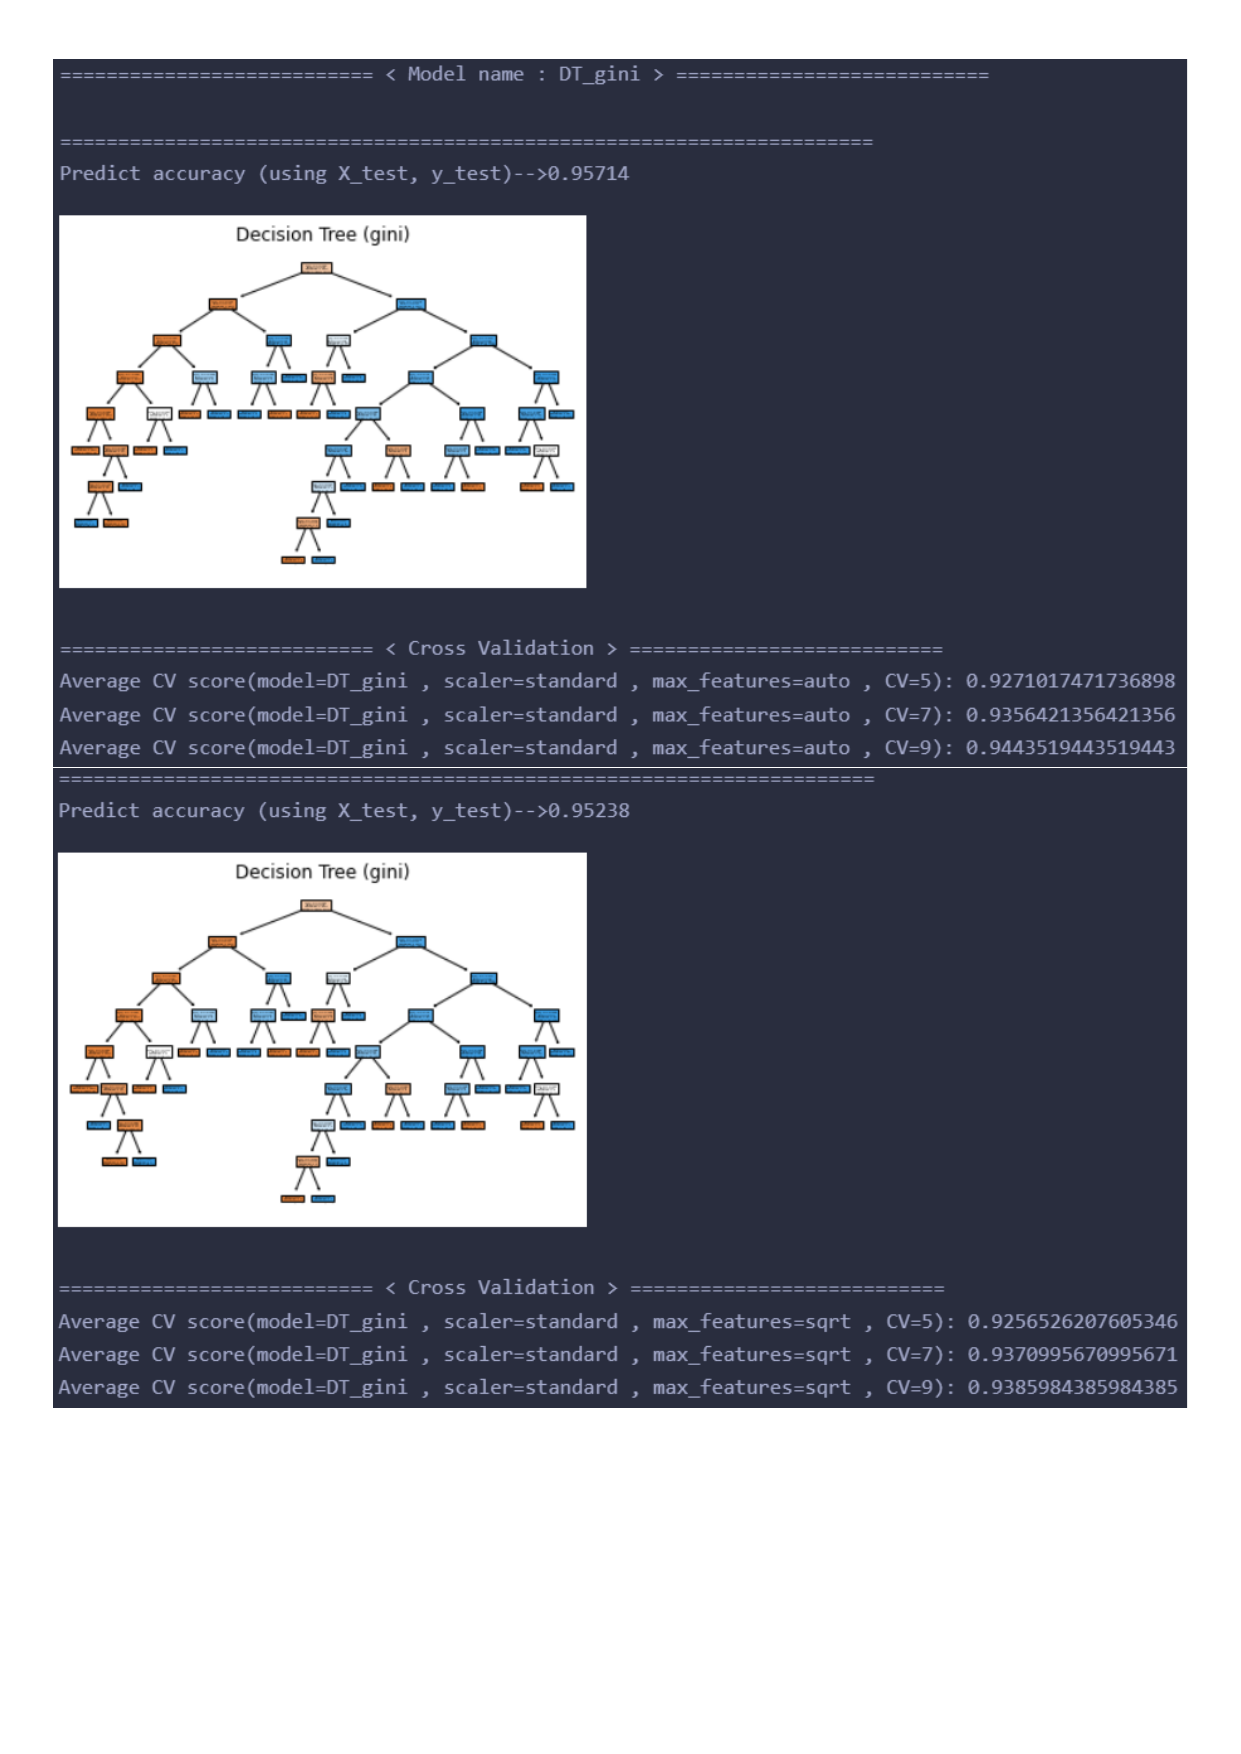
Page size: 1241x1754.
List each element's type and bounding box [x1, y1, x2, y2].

picture [53, 768, 1188, 1408]
picture [53, 59, 1188, 767]
